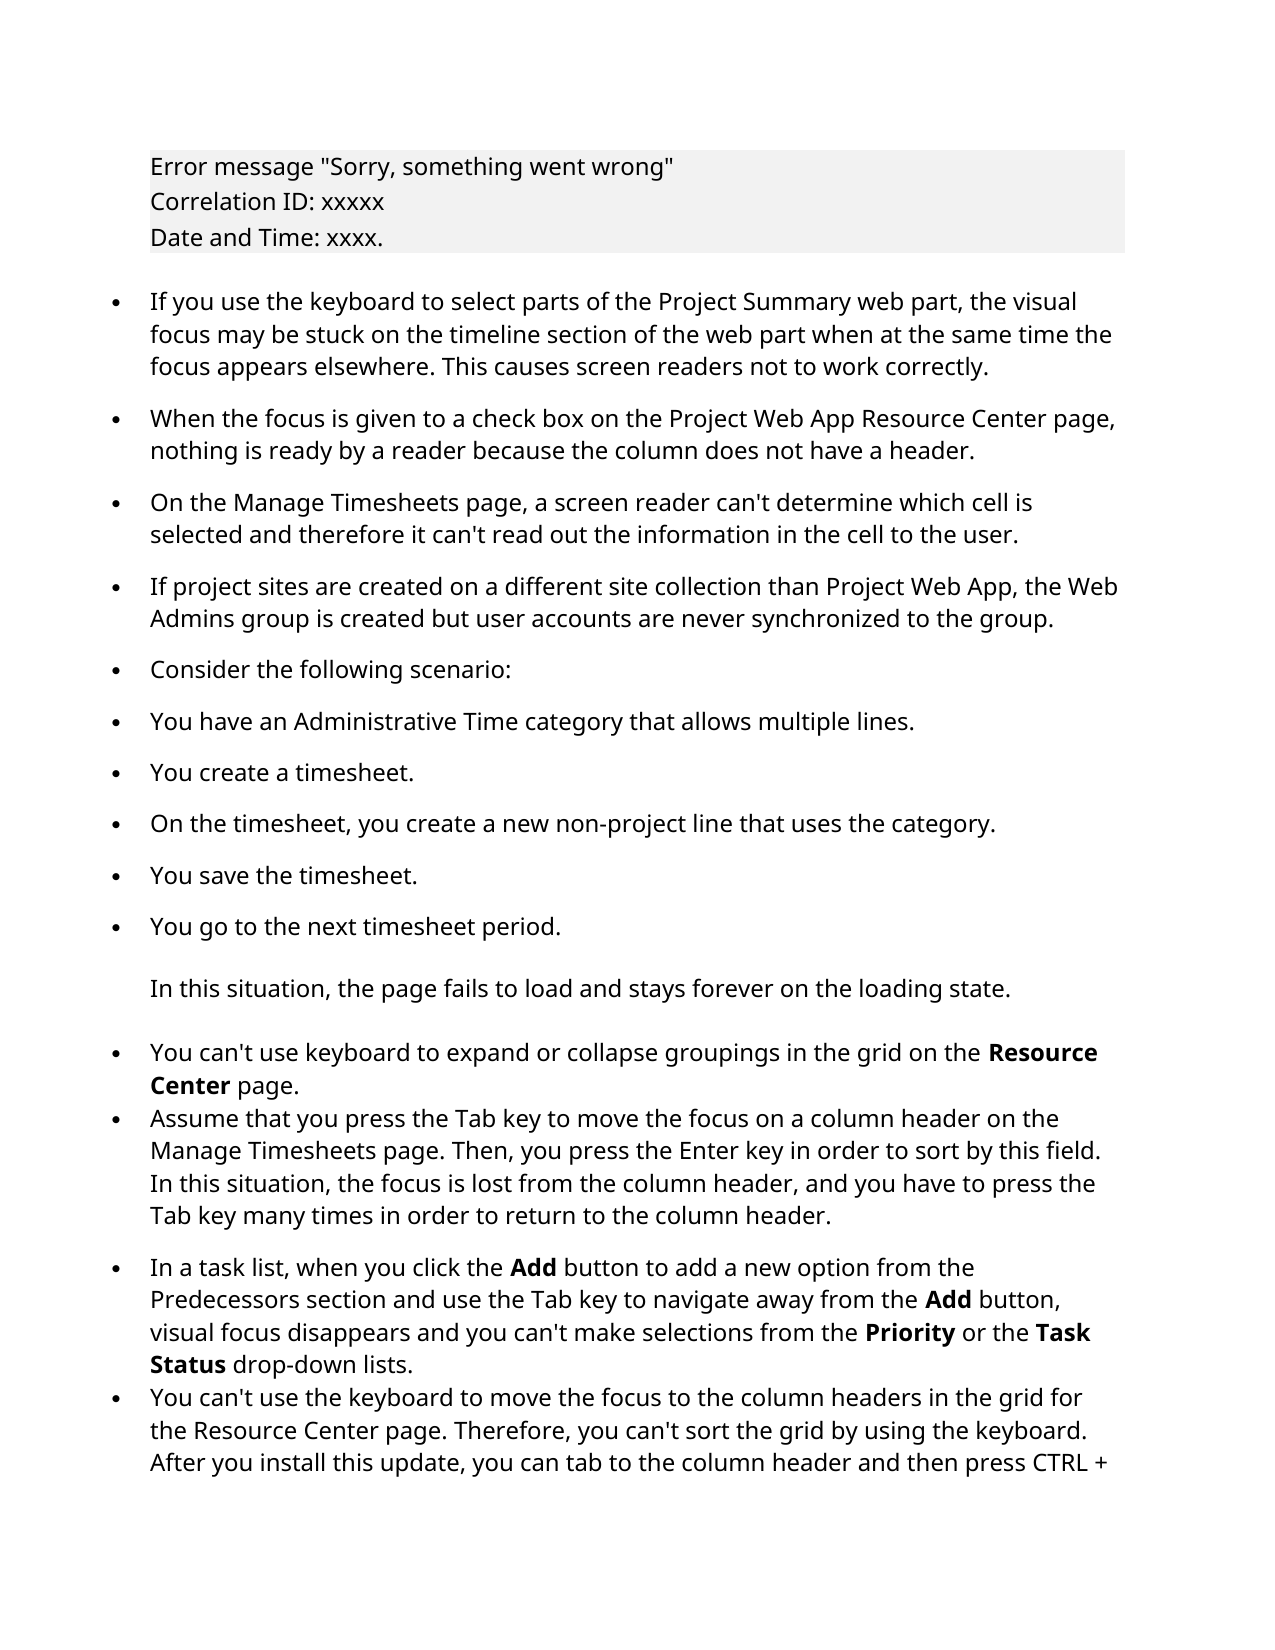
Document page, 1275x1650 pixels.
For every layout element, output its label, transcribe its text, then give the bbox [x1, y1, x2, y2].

list In a task list, when you click the Add button to add a new option from the Predecessors section and use the Tab key to navigate away from the Add button, visual focus disappears and you can't make selections from the Priority or the Task Status drop-down lists. [112, 1251, 1125, 1381]
list If project sites are created on a different site collection than Project Web App, the Web Admins group is created but user accounts are never synchronized to the group. [112, 569, 1125, 634]
list You save the timesheet. [112, 859, 1125, 891]
list Assume that you press the Tab key to move the focus on a column header on the Manage Timesheets page. Then, you press the Enter key in order to sort by this field. In this situation, the focus is lost from the column header, and you have to press the Tab key many times in order to return to the column header. [112, 1101, 1125, 1232]
text Error message "Sorry, something went wrong" Correlation ID: xxxxx Date and Time: xxxx. [150, 150, 1125, 253]
list You create a timesheet. [112, 756, 1125, 788]
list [112, 1381, 1125, 1479]
list If you use the keyboard to select parts of the Project Summary web part, the visual focus may be stuck on the timeline section of the web part when at the same time the focus appears elsewhere. This causes screen readers not to work correctly. [112, 285, 1125, 383]
list On the Manage Timesheets page, a screen reader can't determine which cell is selected and therefore it can't read out the information in the cell to the user. [112, 485, 1125, 551]
list You have an Administrative Time category that allows multiple lines. [112, 704, 1125, 737]
list On the timesheet, you create a new non-project line that uses the category. [112, 807, 1125, 840]
list You can't use keyboard to expand or collapse groupings in the grid on the Resource Center page. [112, 1036, 1125, 1101]
list When the focus is given to a check box on the Project Web App Resource Center page, nothing is ready by a reader because the column does not have a header. [112, 401, 1125, 467]
list You go to the next timesheet period. [112, 910, 1125, 943]
list Consider the following scenario: [112, 653, 1125, 686]
text In this situation, the page fails to load and stays forever on the loading state. [150, 972, 1125, 1004]
